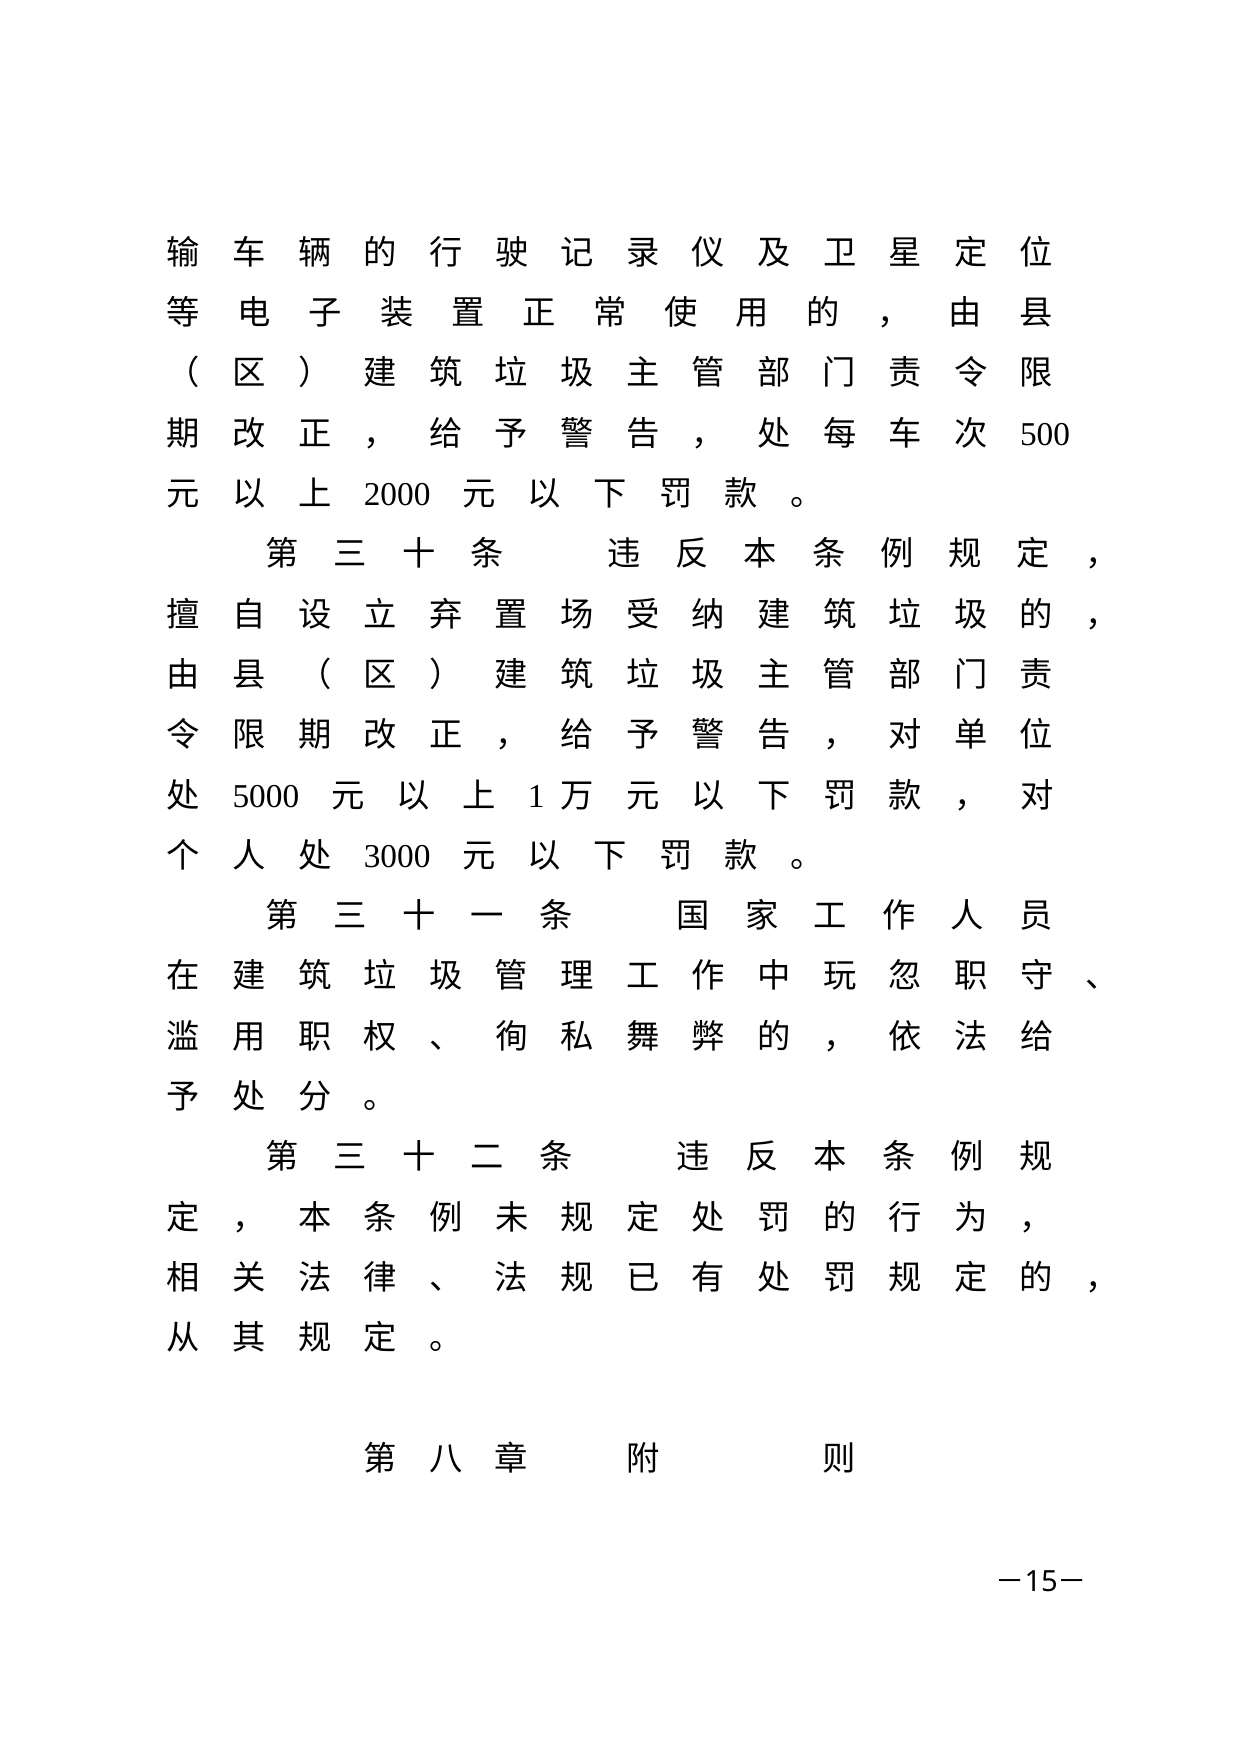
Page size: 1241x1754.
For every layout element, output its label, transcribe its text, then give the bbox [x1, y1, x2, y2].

text 第三十二条 违反本条例规定，本条例未规定处罚的行为，相关法律、法规已有处罚规定的，从其规定。 [167, 1124, 1085, 1365]
text 第三十一条 国家工作人员在建筑垃圾管理工作中玩忽职守、滥用职权、徇私舞弊的，依法给予处分。 [167, 883, 1085, 1124]
text 第二十九条 违反本条例规定，建筑垃圾运输单位未保持运输车辆的行驶记录仪及卫星定位等电子装置正常使用的，由县（区）建筑垃圾主管部门责令限期改正，给予警告，处每车次500元以上2000元以下罚款。 [167, 219, 1085, 521]
text 第八章 附 则 [167, 1426, 1085, 1486]
text 第三十条 违反本条例规定，擅自设立弃置场受纳建筑垃圾的，由县（区）建筑垃圾主管部门责令限期改正，给予警告，对单位处5000元以上1万元以下罚款，对个人处3000元以下罚款。 [167, 521, 1085, 883]
